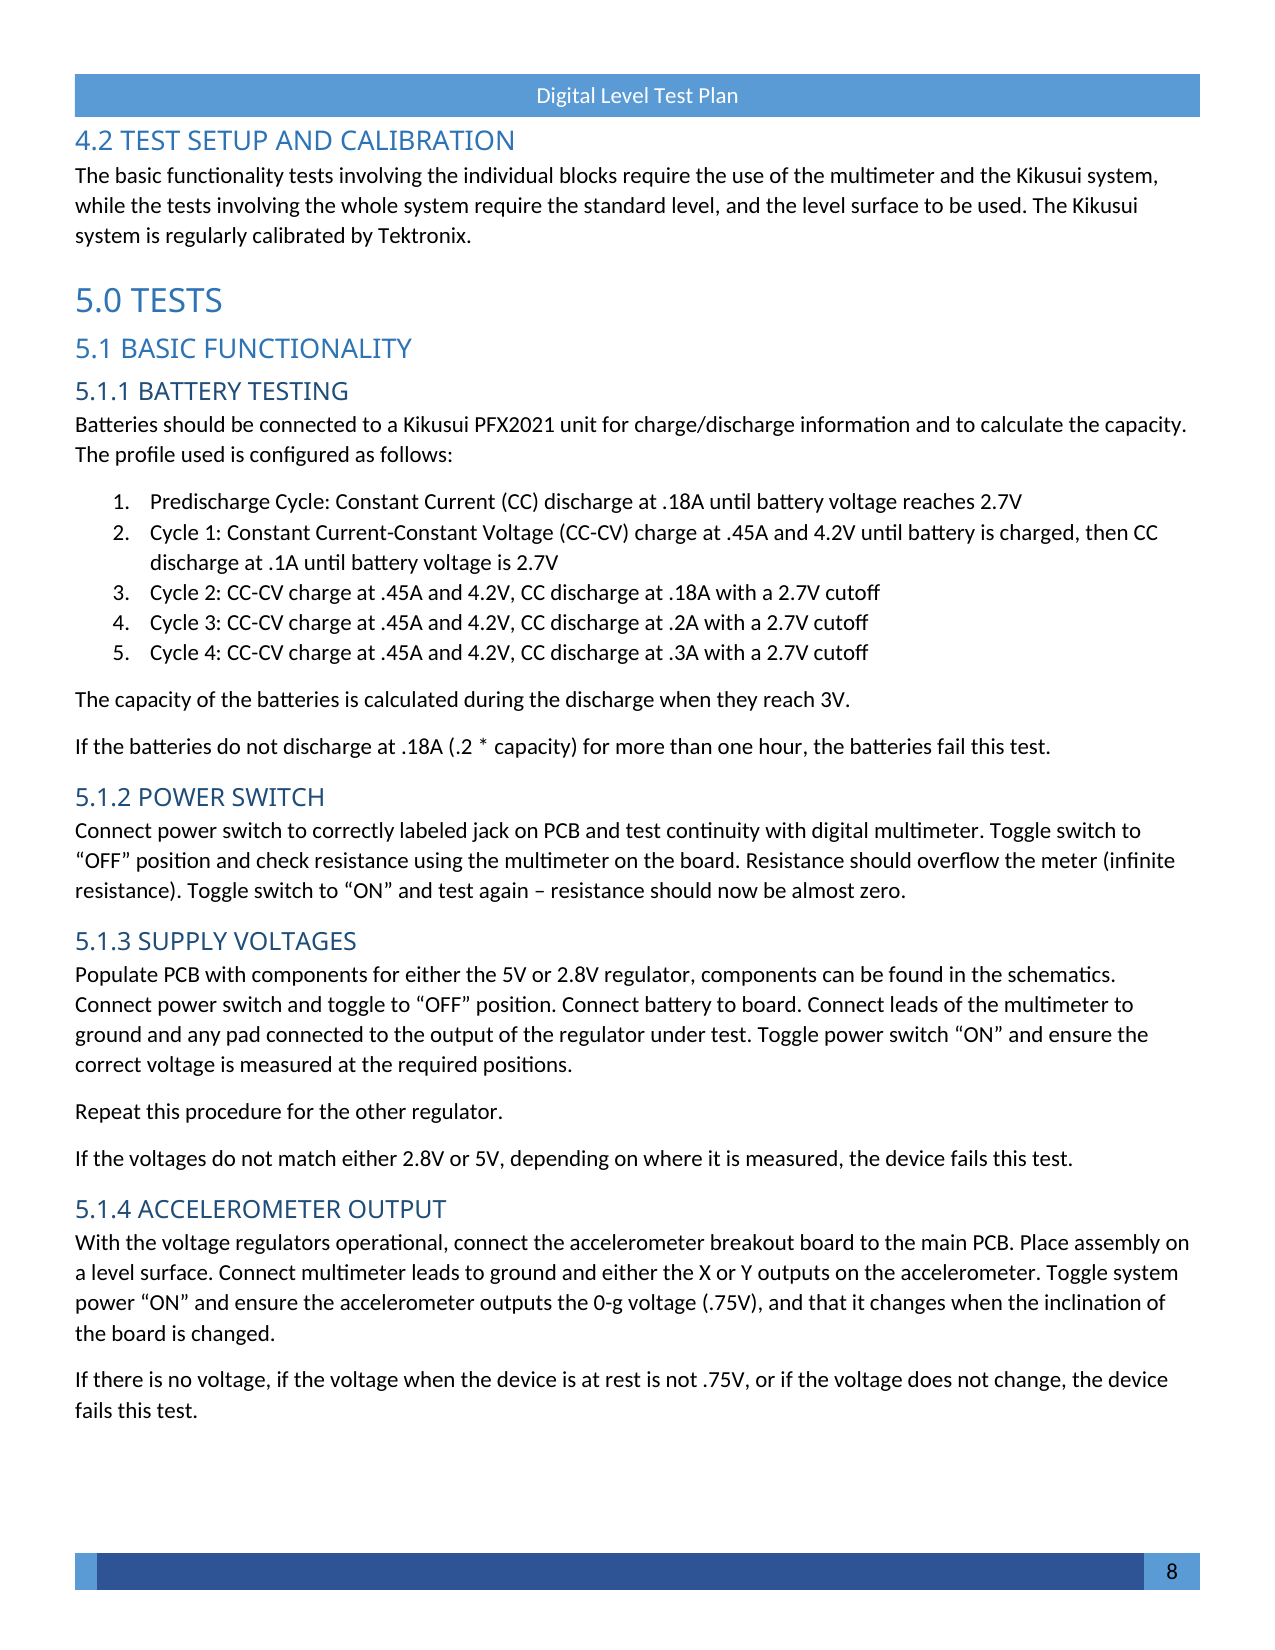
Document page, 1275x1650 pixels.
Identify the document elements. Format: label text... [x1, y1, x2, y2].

list Predischarge Cycle: Constant Current (CC) discharge at .18A until battery voltage reaches 2.7V [112, 487, 1200, 516]
subtitle 5.1.2 POWER SWITCH [75, 779, 1200, 813]
text If the voltages do not match either 2.8V or 5V, depending on where it is measured, the device fails this test. [75, 1144, 1200, 1172]
subtitle 5.1.3 SUPPLY VOLTAGES [75, 923, 1200, 957]
subtitle 5.1.4 ACCELEROMETER OUTPUT [75, 1191, 1200, 1225]
text Connect power switch to correctly labeled jack on PCB and test continuity with digital multimeter. Toggle switch to “OFF” position and check resistance using the multimeter on the board. Resistance should overflow the meter (infinite resistance). Toggle switch to “ON” and test again – resistance should now be almost zero. [75, 816, 1200, 904]
list Cycle 1: Constant Current-Constant Voltage (CC-CV) charge at .45A and 4.2V until battery is charged, then CC discharge at .1A until battery voltage is 2.7V [112, 518, 1200, 576]
text If there is no voltage, if the voltage when the device is at rest is not .75V, or if the voltage does not change, the device fails this test. [75, 1366, 1200, 1424]
subtitle 5.0 TESTS [75, 277, 1200, 322]
list Cycle 4: CC-CV charge at .45A and 4.2V, CC discharge at .3A with a 2.7V cutoff [112, 638, 1200, 667]
subtitle 5.1 BASIC FUNCTIONALITY [75, 330, 1200, 367]
text The capacity of the batteries is calculated during the discharge when they reach 3V. [75, 685, 1200, 713]
text The basic functionality tests involving the individual blocks require the use of the multimeter and the Kikusui system, while the tests involving the whole system require the standard level, and the level surface to be used. The Kikusui system is regularly calibrated by Tektronix. [75, 161, 1200, 249]
text With the voltage regulators operational, connect the accelerometer breakout board to the main PCB. Place assembly on a level surface. Connect multimeter leads to ground and either the X or Y outputs on the accelerometer. Toggle system power “ON” and ensure the accelerometer outputs the 0-g voltage (.75V), and that it changes when the inclination of the board is changed. [75, 1228, 1200, 1347]
subtitle 4.2 TEST SETUP AND CALIBRATION [75, 117, 1200, 158]
text If the batteries do not discharge at .18A (.2 * capacity) for more than one hour, the batteries fail this test. [75, 732, 1200, 760]
text Repeat this procedure for the other regulator. [75, 1097, 1200, 1126]
subtitle 5.1.1 BATTERY TESTING [75, 374, 1200, 408]
text Populate PCB with components for either the 5V or 2.8V regulator, components can be found in the schematics. Connect power switch and toggle to “OFF” position. Connect battery to board. Connect leads of the multimeter to ground and any pad connected to the output of the regulator under test. Toggle power switch “ON” and ensure the correct voltage is measured at the required positions. [75, 960, 1200, 1079]
list Cycle 2: CC-CV charge at .45A and 4.2V, CC discharge at .18A with a 2.7V cutoff [112, 578, 1200, 606]
list Cycle 3: CC-CV charge at .45A and 4.2V, CC discharge at .2A with a 2.7V cutoff [112, 608, 1200, 636]
text Batteries should be connected to a Kikusui PFX2021 unit for charge/discharge information and to calculate the capacity. The profile used is configured as follows: [75, 410, 1200, 469]
